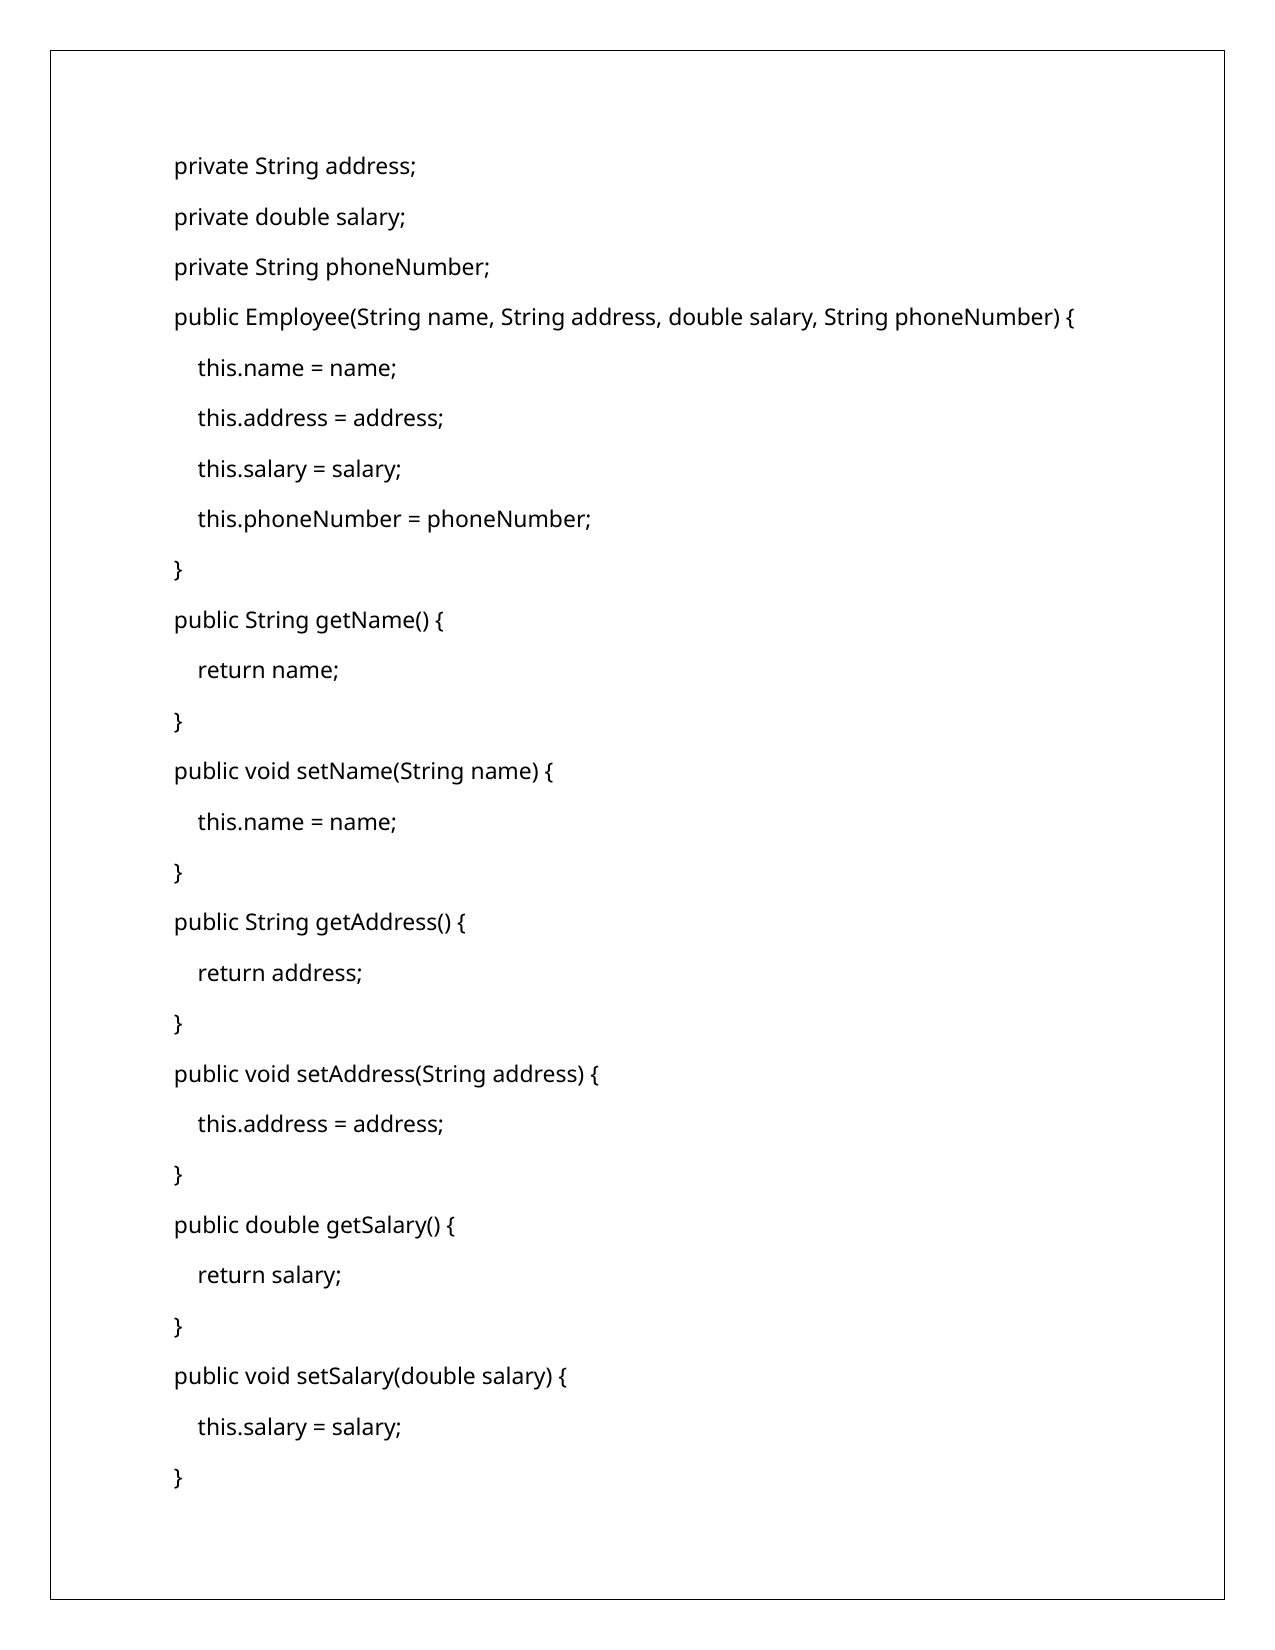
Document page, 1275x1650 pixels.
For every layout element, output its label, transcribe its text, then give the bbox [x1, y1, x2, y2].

text public void setSalary(double salary) { [150, 1360, 1125, 1391]
text } [150, 1158, 1125, 1189]
text public String getAddress() { [150, 906, 1125, 937]
text return address; [150, 957, 1125, 988]
text this.name = name; [150, 805, 1125, 837]
text } [150, 1309, 1125, 1341]
text public void setAddress(String address) { [150, 1057, 1125, 1089]
text public Employee(String name, String address, double salary, String phoneNumber) { [150, 301, 1125, 332]
text this.salary = salary; [150, 452, 1125, 484]
text } [150, 856, 1125, 887]
text private String address; [150, 150, 1125, 181]
text this.phoneNumber = phoneNumber; [150, 503, 1125, 534]
text public double getSalary() { [150, 1209, 1125, 1240]
text } [150, 704, 1125, 736]
text return name; [150, 654, 1125, 685]
text return salary; [150, 1259, 1125, 1290]
text } [150, 1461, 1125, 1492]
text private String phoneNumber; [150, 251, 1125, 282]
text public void setName(String name) { [150, 755, 1125, 786]
text this.address = address; [150, 1108, 1125, 1139]
text } [150, 1007, 1125, 1038]
text this.address = address; [150, 402, 1125, 433]
text this.name = name; [150, 352, 1125, 383]
text private double salary; [150, 200, 1125, 232]
text public String getName() { [150, 604, 1125, 635]
text } [150, 553, 1125, 584]
text this.salary = salary; [150, 1410, 1125, 1442]
